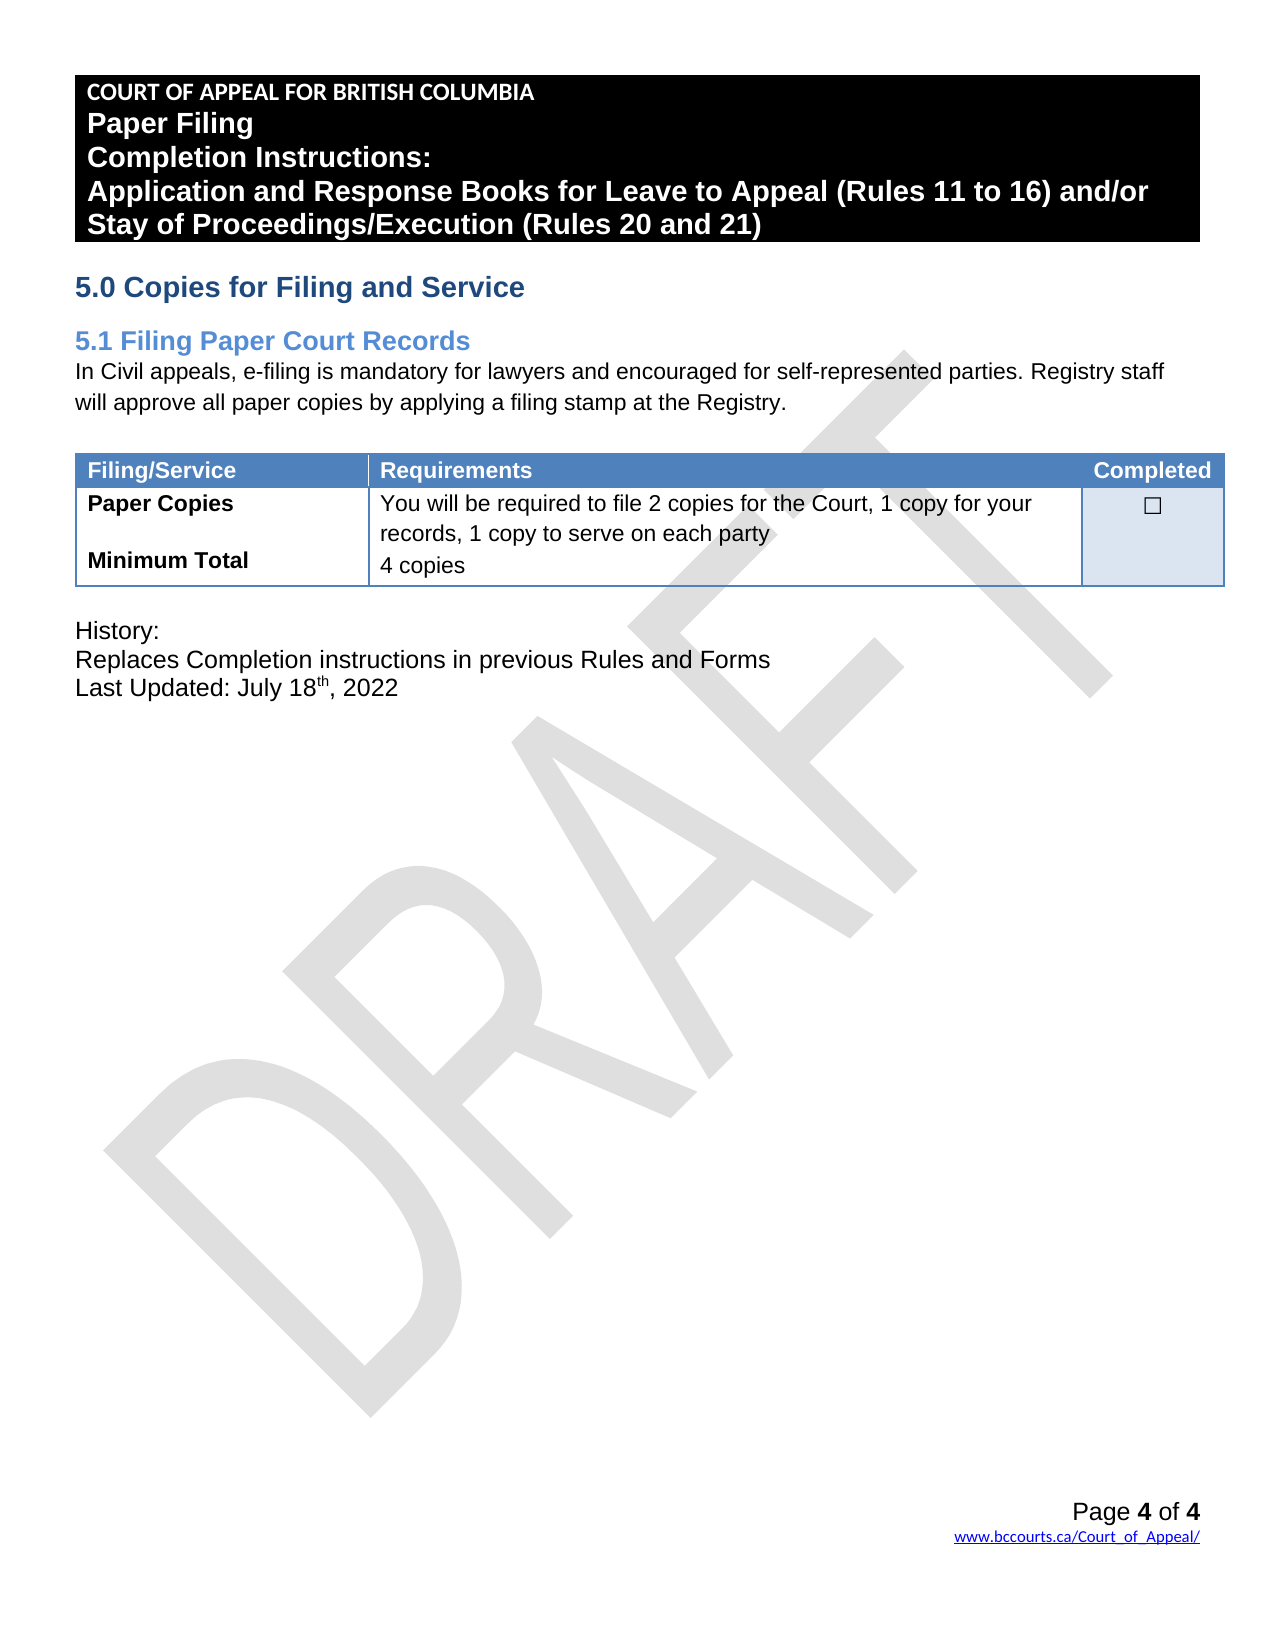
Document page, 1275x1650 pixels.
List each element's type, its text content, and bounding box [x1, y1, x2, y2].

table_cell Paper Copies Minimum Total [77, 488, 368, 585]
table_header Filing/Service [77, 455, 368, 486]
text Last Updated: July 18th, 2022 [75, 673, 1200, 702]
text In Civil appeals, e-filing is mandatory for lawyers and encouraged for self-represented parties. Registry staff will approve all paper copies by applying a filing stamp at the Registry. [75, 358, 1200, 415]
subtitle 5.0 Copies for Filing and Service [75, 271, 1200, 304]
table_cell You will be required to file 2 copies for the Court, 1 copy for your records, 1 copy to serve on each party 4 copies [370, 488, 1081, 585]
text History: [75, 616, 1200, 644]
subtitle 5.1 Filing Paper Court Records [75, 325, 1200, 356]
table_header Requirements [369, 455, 1082, 486]
text Replaces Completion instructions in previous Rules and Forms [75, 644, 1200, 673]
table_header Completed [1082, 455, 1223, 486]
